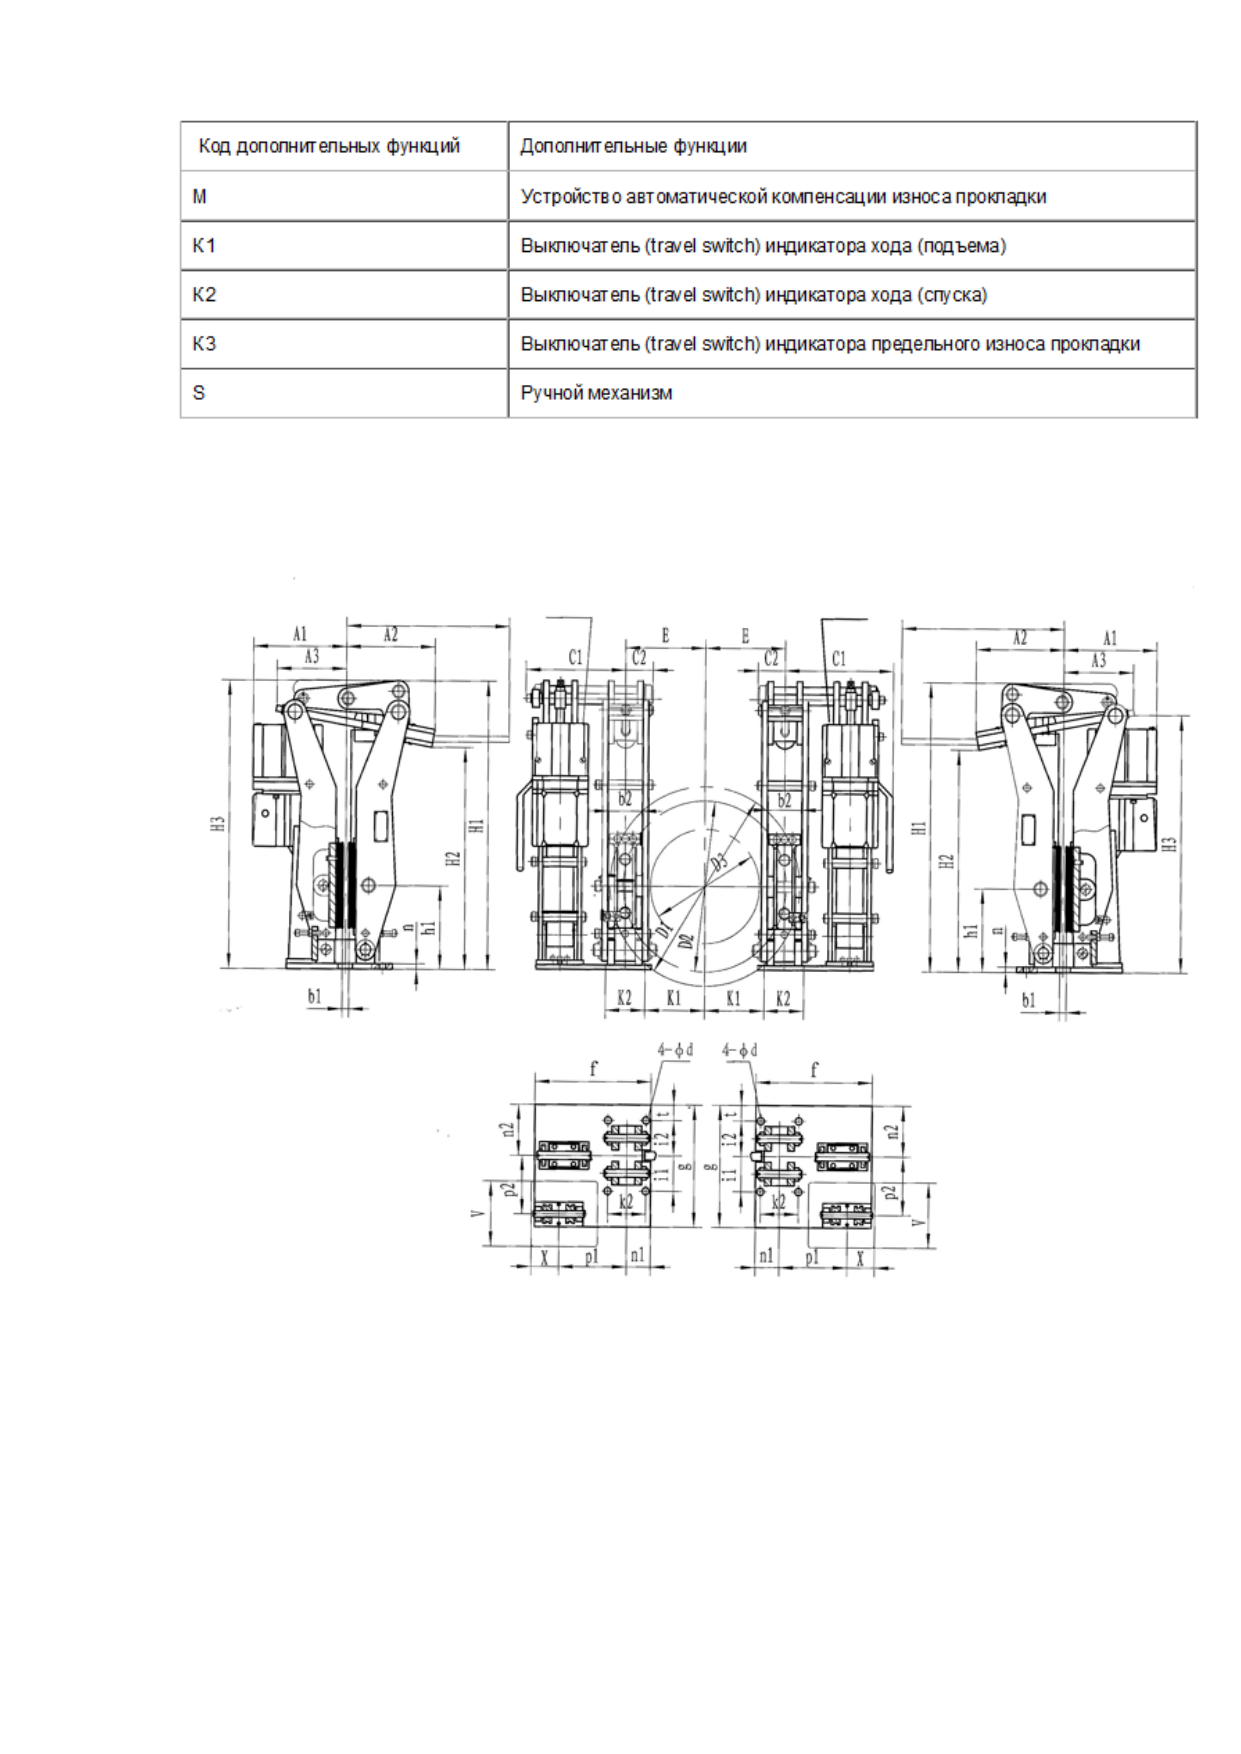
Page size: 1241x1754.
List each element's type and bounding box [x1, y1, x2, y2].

picture [177, 118, 1203, 422]
picture [177, 566, 1195, 1328]
